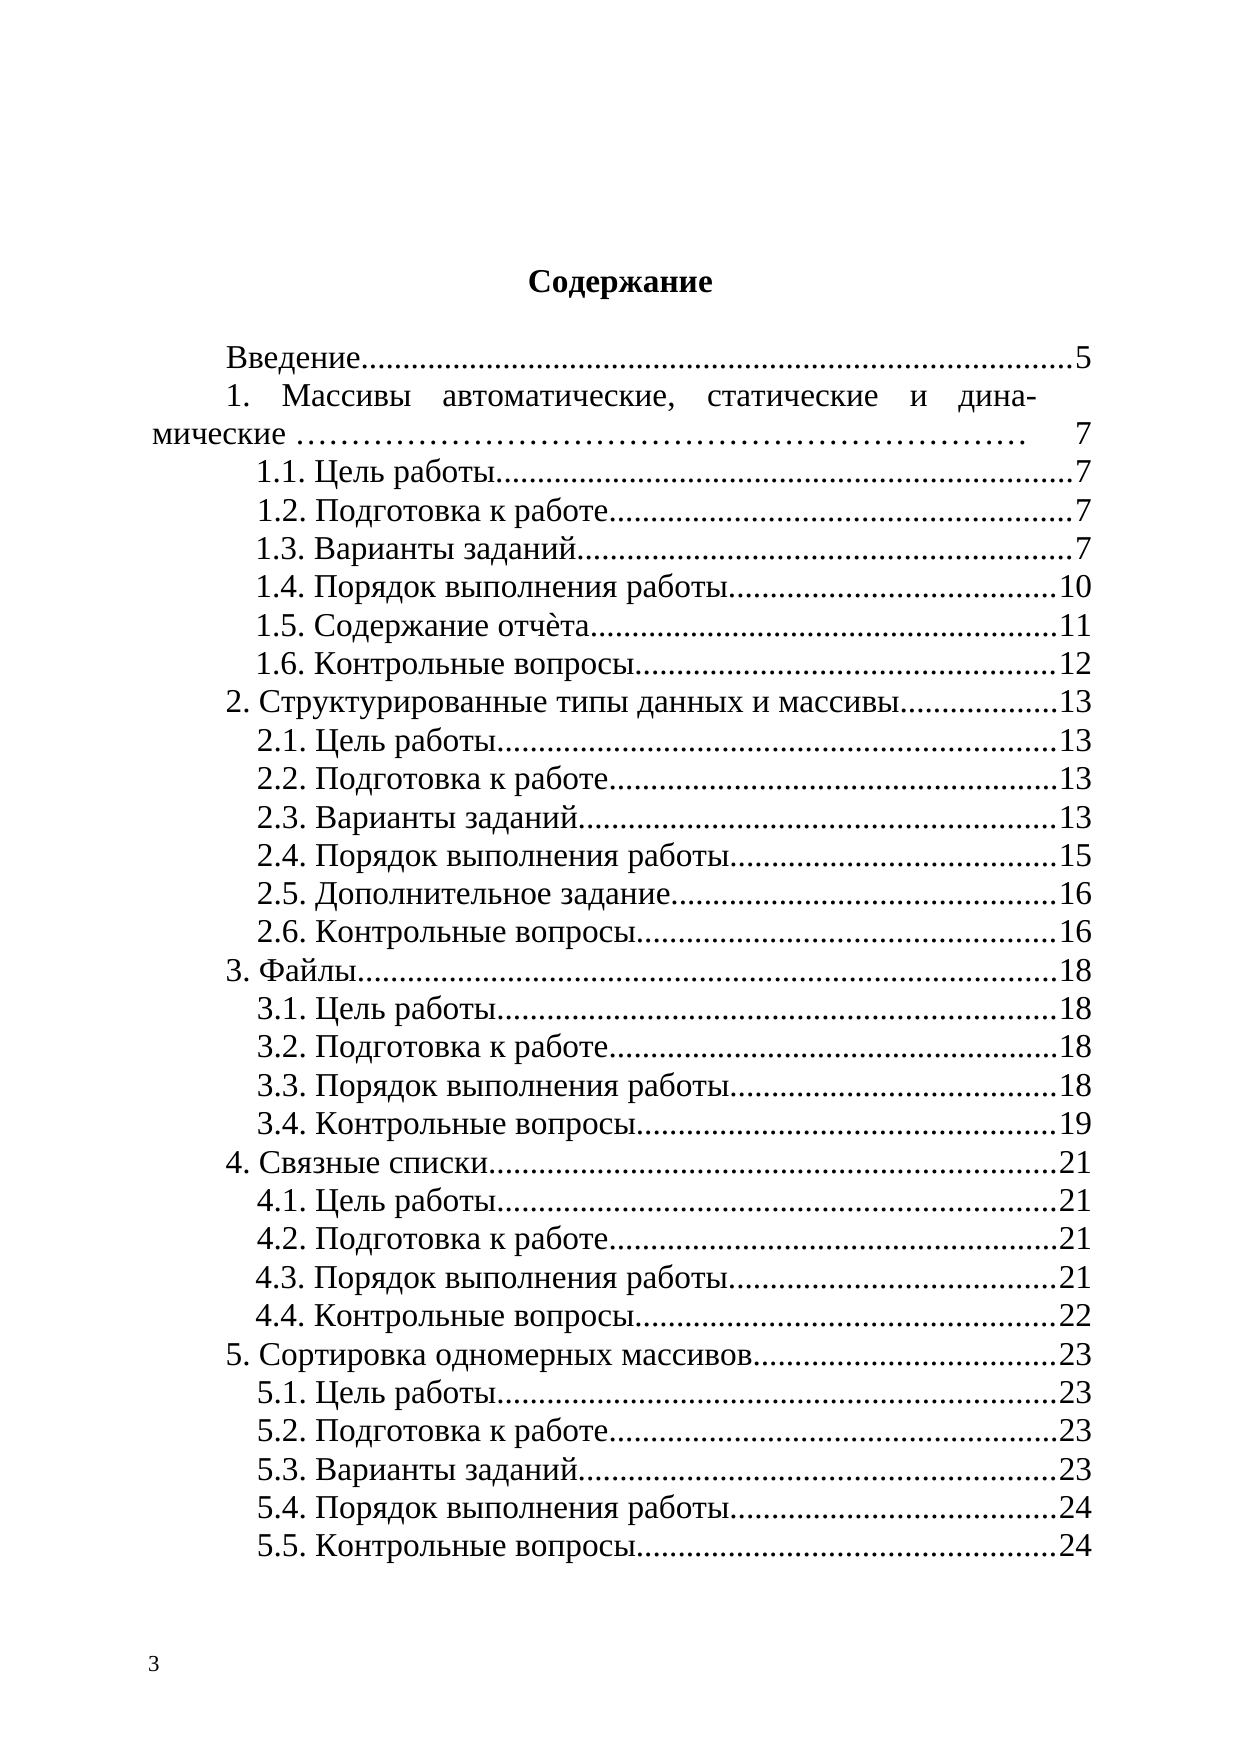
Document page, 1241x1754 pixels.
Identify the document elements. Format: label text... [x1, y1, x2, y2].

text Содержание [146, 261, 1094, 299]
